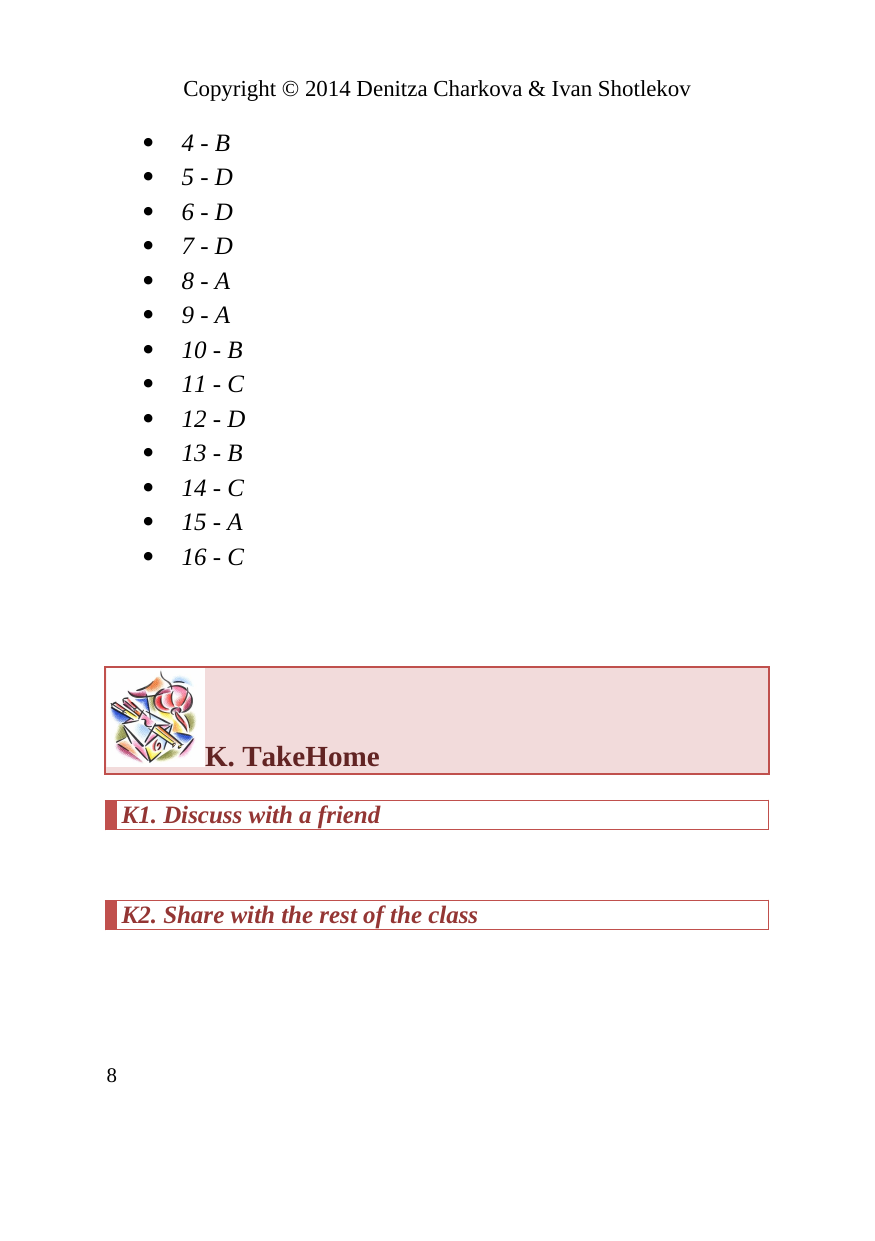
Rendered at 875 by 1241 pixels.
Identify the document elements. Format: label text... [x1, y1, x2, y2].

list 4 - B [144, 128, 768, 157]
list 14 - C [144, 473, 768, 501]
list 12 - D [144, 404, 768, 432]
list 9 - A [144, 300, 768, 329]
list 8 - A [144, 266, 768, 294]
list 7 - D [144, 231, 768, 260]
list 16 - C [144, 542, 768, 570]
list 10 - B [144, 335, 768, 363]
subtitle K. TakeHome [106, 668, 768, 773]
list 11 - C [144, 369, 768, 398]
list 13 - B [144, 438, 768, 467]
list 15 - A [144, 507, 768, 536]
picture [106, 668, 205, 767]
subtitle K1. Discuss with a friend [117, 801, 768, 829]
subtitle K2. Share with the rest of the class [117, 901, 768, 929]
list 6 - D [144, 197, 768, 226]
list 5 - D [144, 162, 768, 191]
